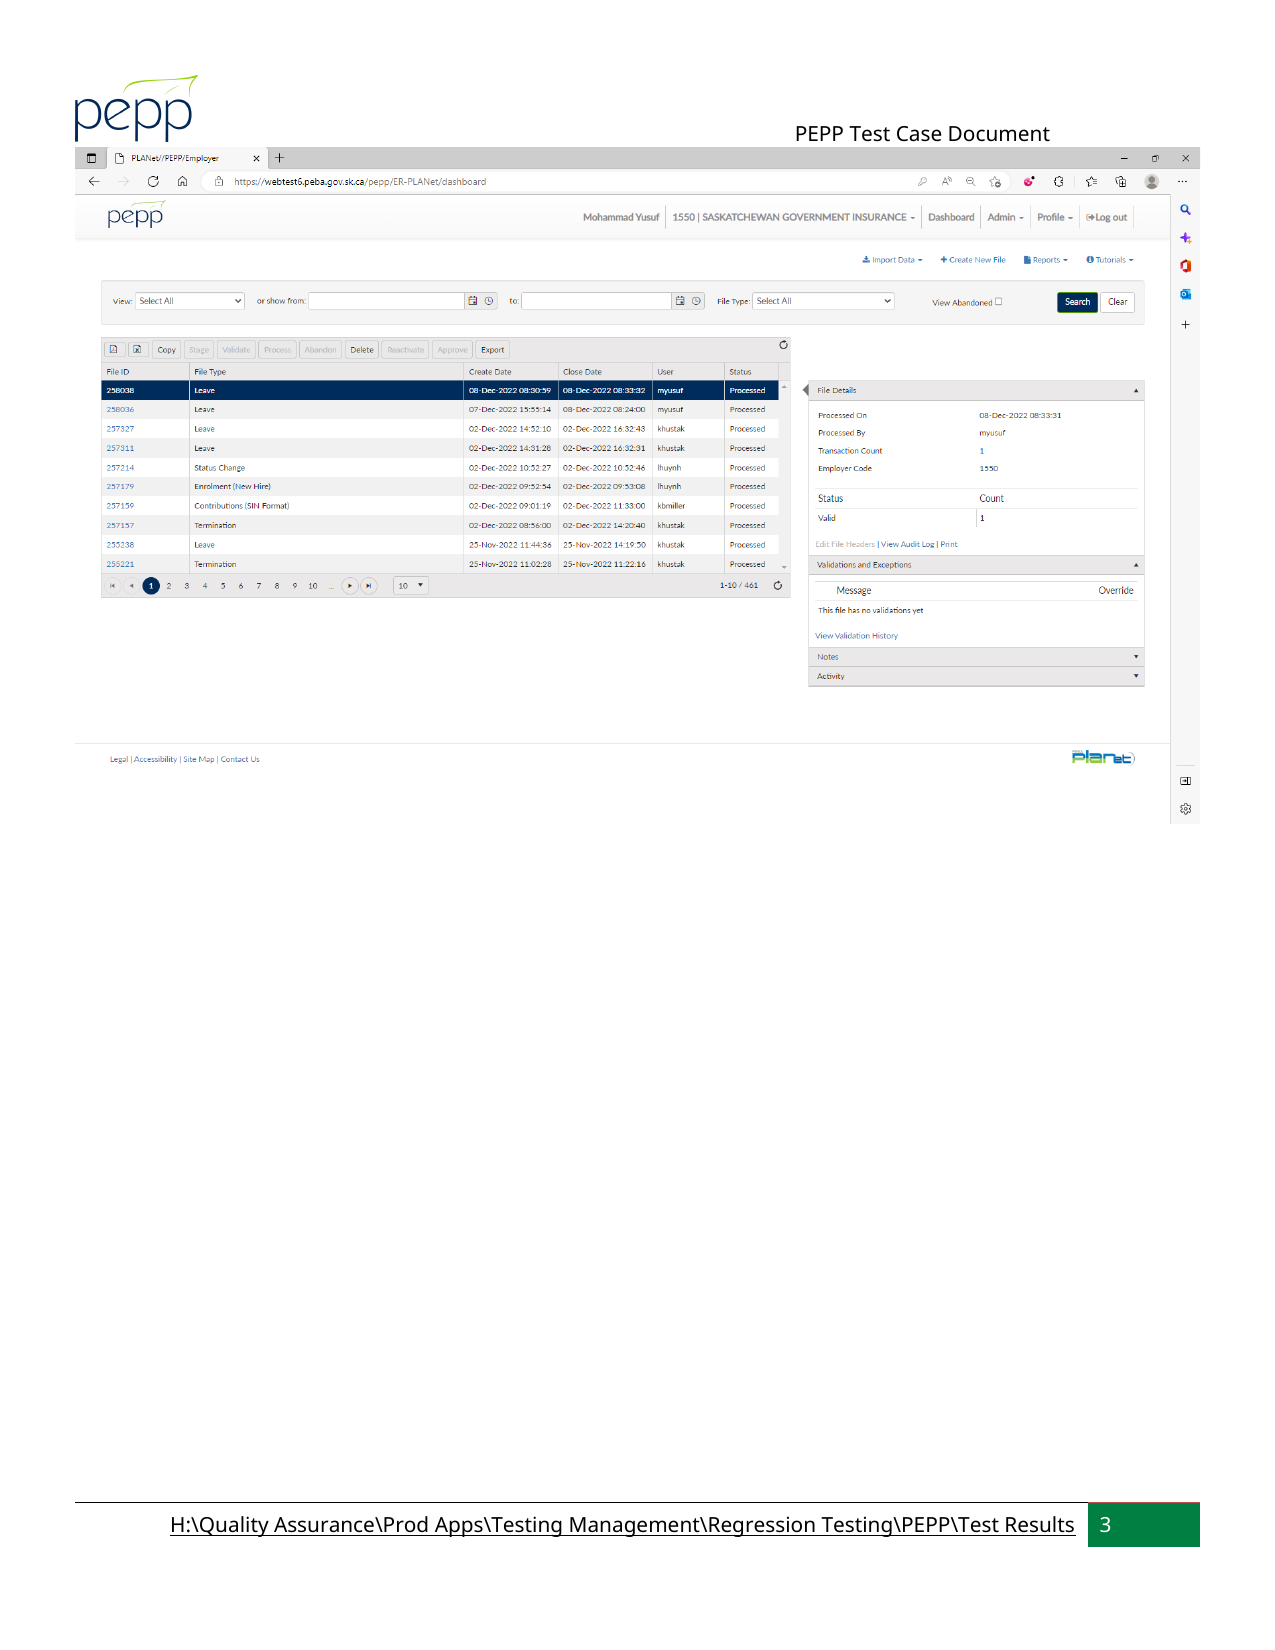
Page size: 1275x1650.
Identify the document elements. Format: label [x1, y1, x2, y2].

picture [75, 147, 1200, 824]
picture [75, 75, 199, 142]
